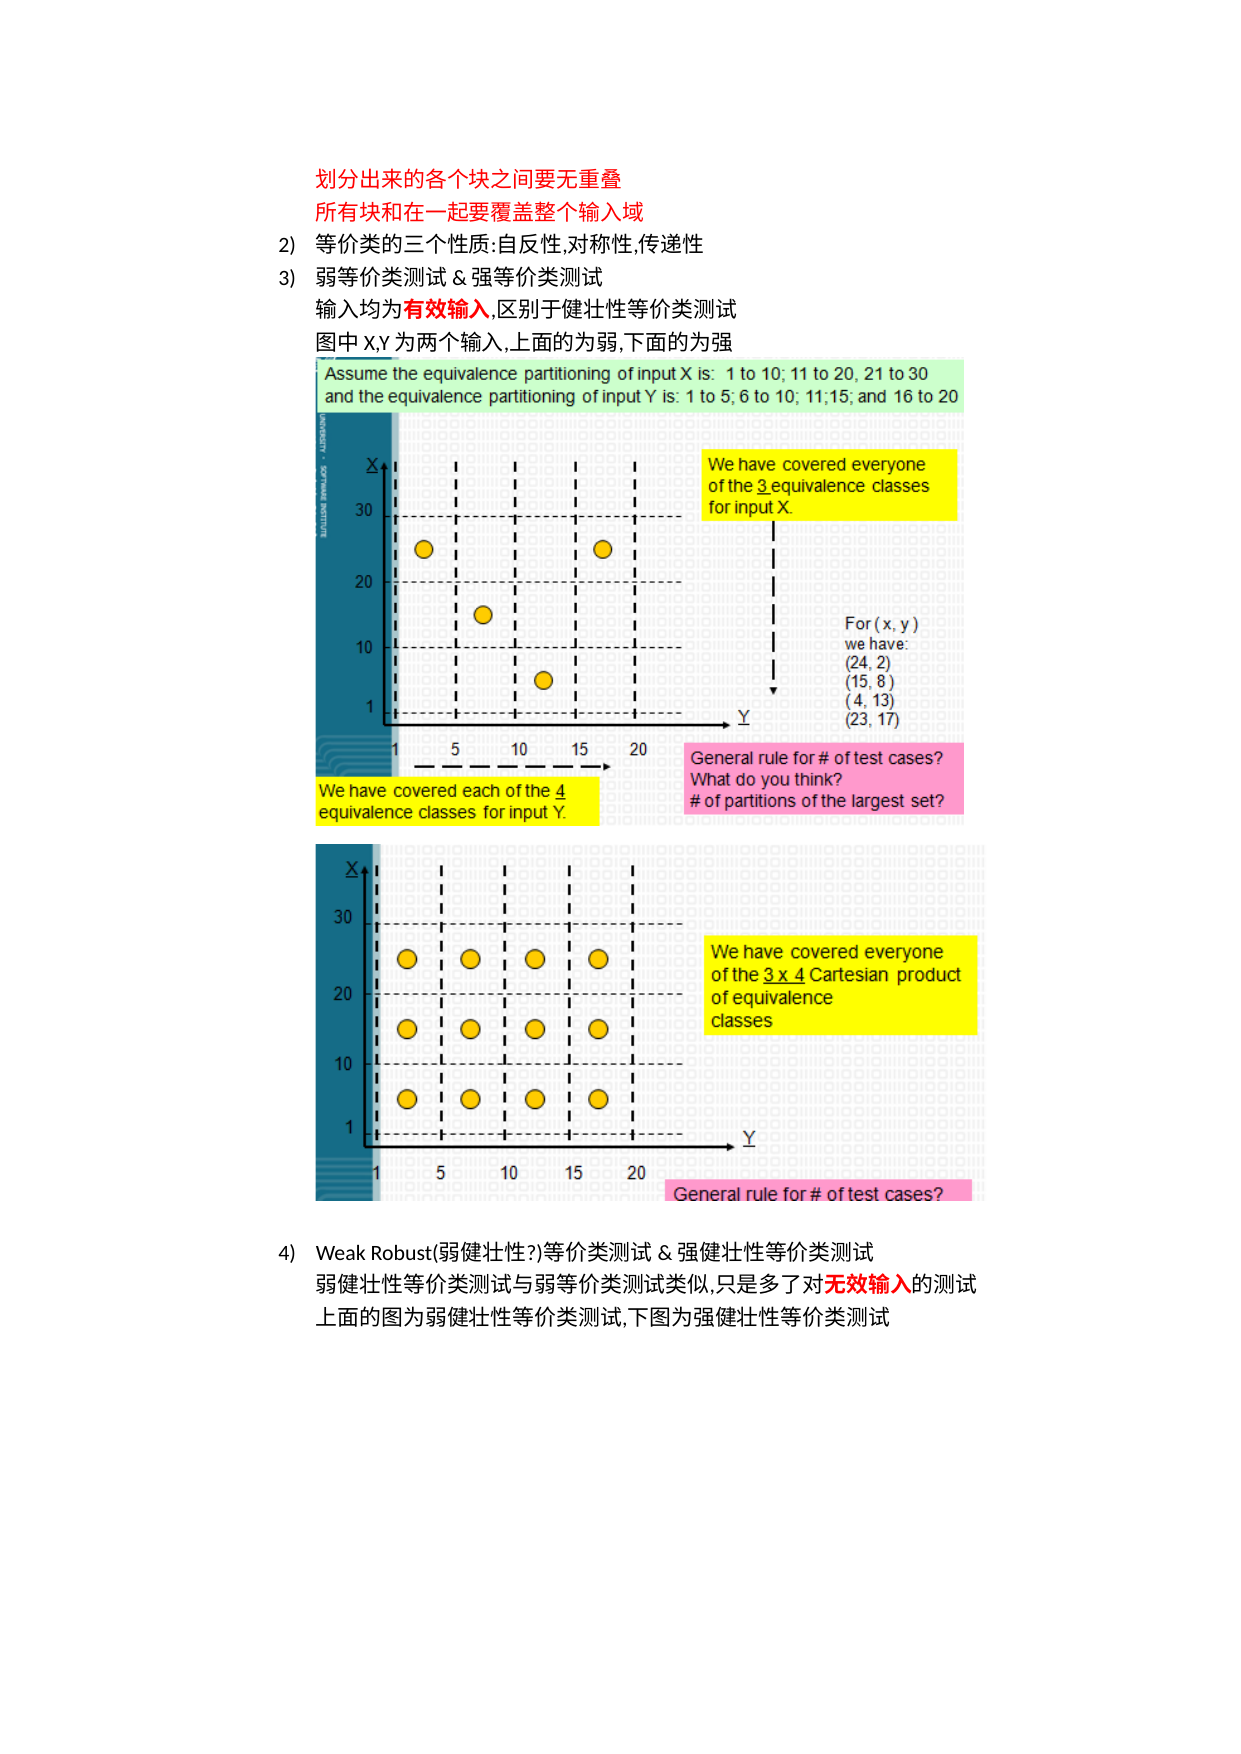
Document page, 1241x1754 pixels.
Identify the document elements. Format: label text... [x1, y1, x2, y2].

list 弱健壮性等价类测试与弱等价类测试类似,只是多了对无效输入的测试 [316, 1267, 1053, 1299]
list 上面的图为弱健壮性等价类测试,下图为强健壮性等价类测试 [316, 1299, 1053, 1332]
list 等价类的三个性质:自反性,对称性,传递性 [278, 227, 1053, 259]
list 弱等价类测试 & 强等价类测试 [278, 259, 1053, 292]
list 输入均为有效输入,区别于健壮性等价类测试 [316, 292, 1053, 324]
list 所有块和在一起要覆盖整个输入域 [316, 194, 1053, 227]
picture [315, 357, 964, 826]
list 图中X,Y为两个输入,上面的为弱,下面的为强 [316, 324, 1053, 357]
list 划分出来的各个块之间要无重叠 [316, 162, 1053, 194]
picture [315, 844, 987, 1201]
list Weak Robust(弱健壮性?)等价类测试 & 强健壮性等价类测试 [278, 1234, 1053, 1267]
